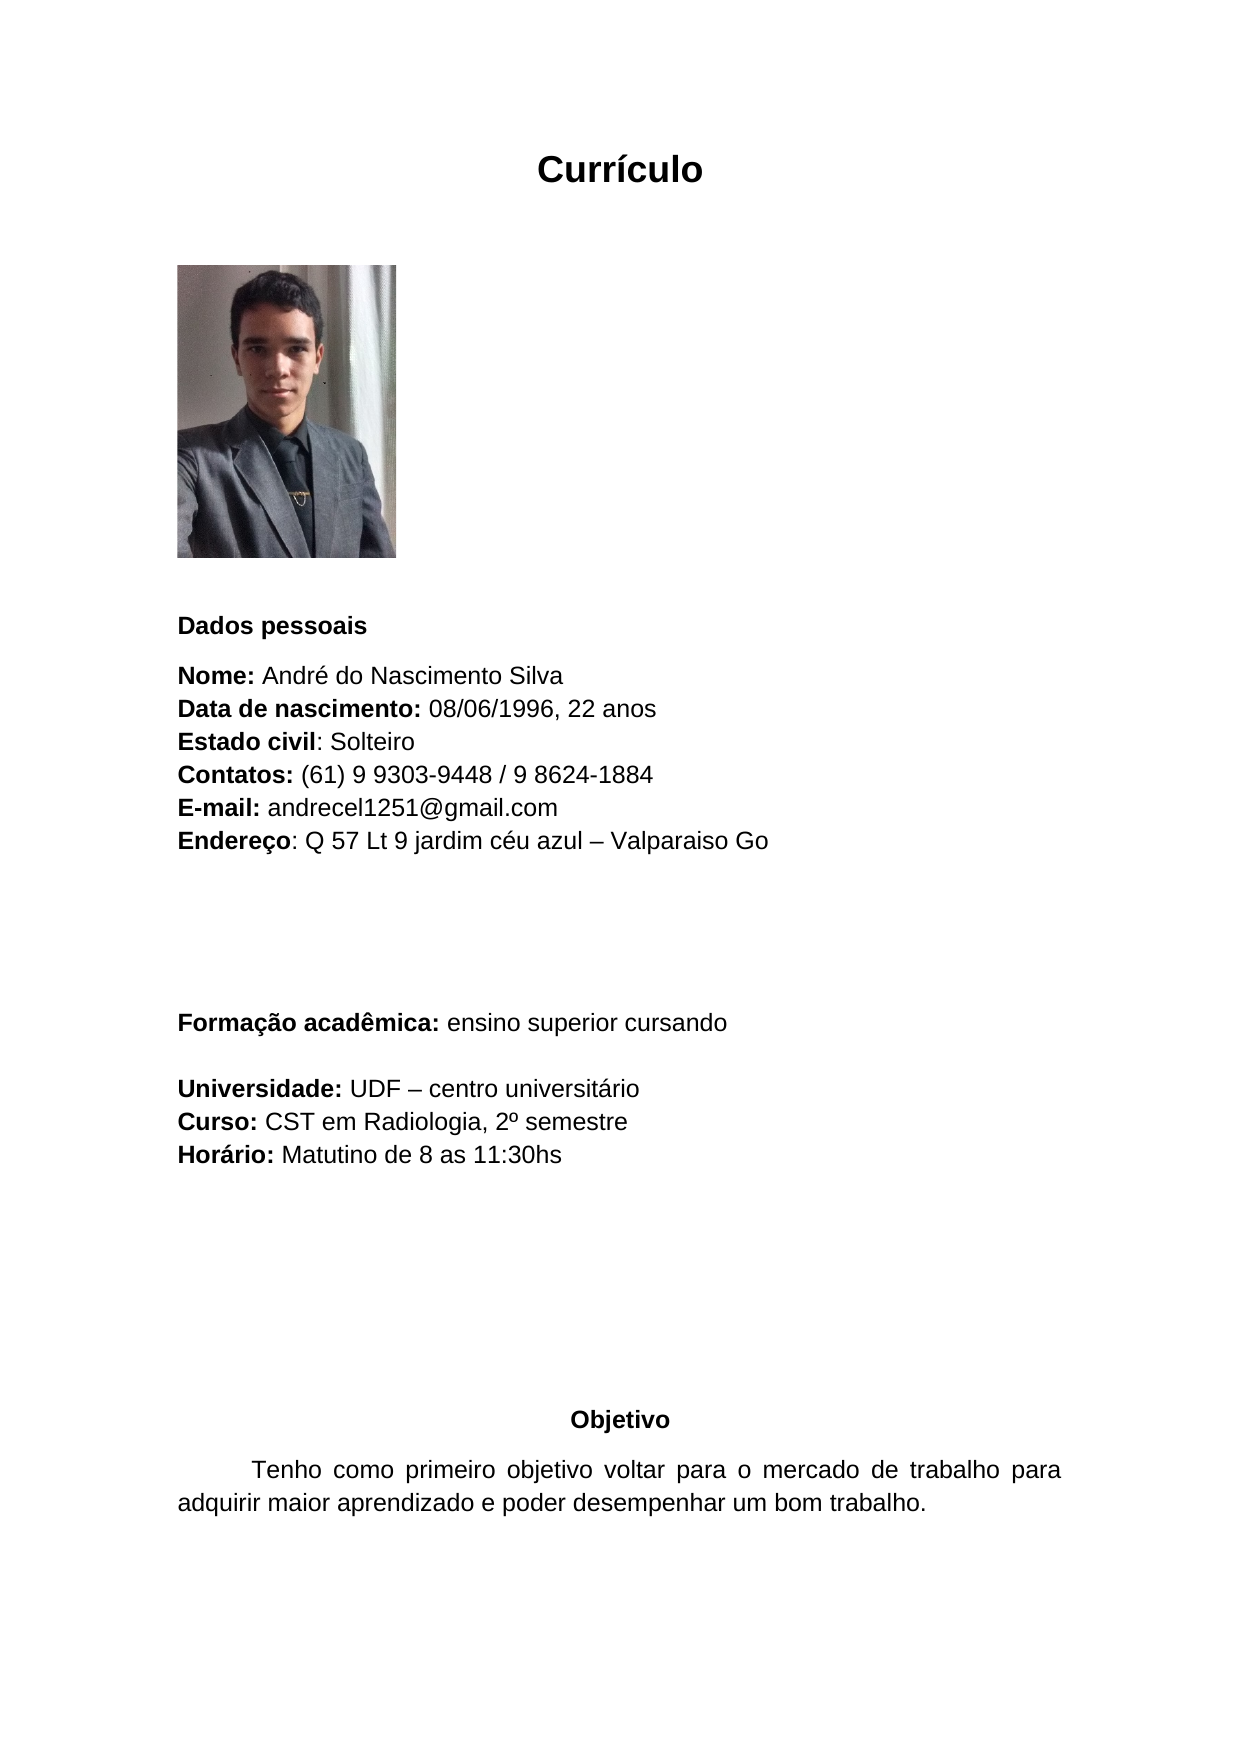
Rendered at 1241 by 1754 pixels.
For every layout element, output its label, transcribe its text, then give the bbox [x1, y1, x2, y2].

text Dados pessoais [177, 611, 1063, 640]
text Universidade: UDF – centro universitário [177, 1074, 1063, 1103]
text Curso: CST em Radiologia, 2º semestre [177, 1107, 1063, 1136]
text E-mail: andrecel1251@gmail.com [177, 793, 1063, 822]
text Tenho como primeiro objetivo voltar para o mercado de trabalho para adquirir maior aprendizado e poder desempenhar um bom trabalho. [177, 1455, 1063, 1517]
text Data de nascimento: 08/06/1996, 22 anos [177, 694, 1063, 723]
text Formação acadêmica: ensino superior cursando [177, 1008, 1063, 1037]
text Currículo [177, 148, 1063, 191]
text Horário: Matutino de 8 as 11:30hs [177, 1140, 1063, 1169]
picture [177, 265, 397, 558]
text Nome: André do Nascimento Silva [177, 661, 1063, 690]
text Contatos: (61) 9 9303-9448 / 9 8624-1884 [177, 760, 1063, 789]
text Endereço: Q 57 Lt 9 jardim céu azul – Valparaiso Go [177, 826, 1063, 855]
text Estado civil: Solteiro [177, 727, 1063, 756]
text Objetivo [177, 1405, 1063, 1434]
